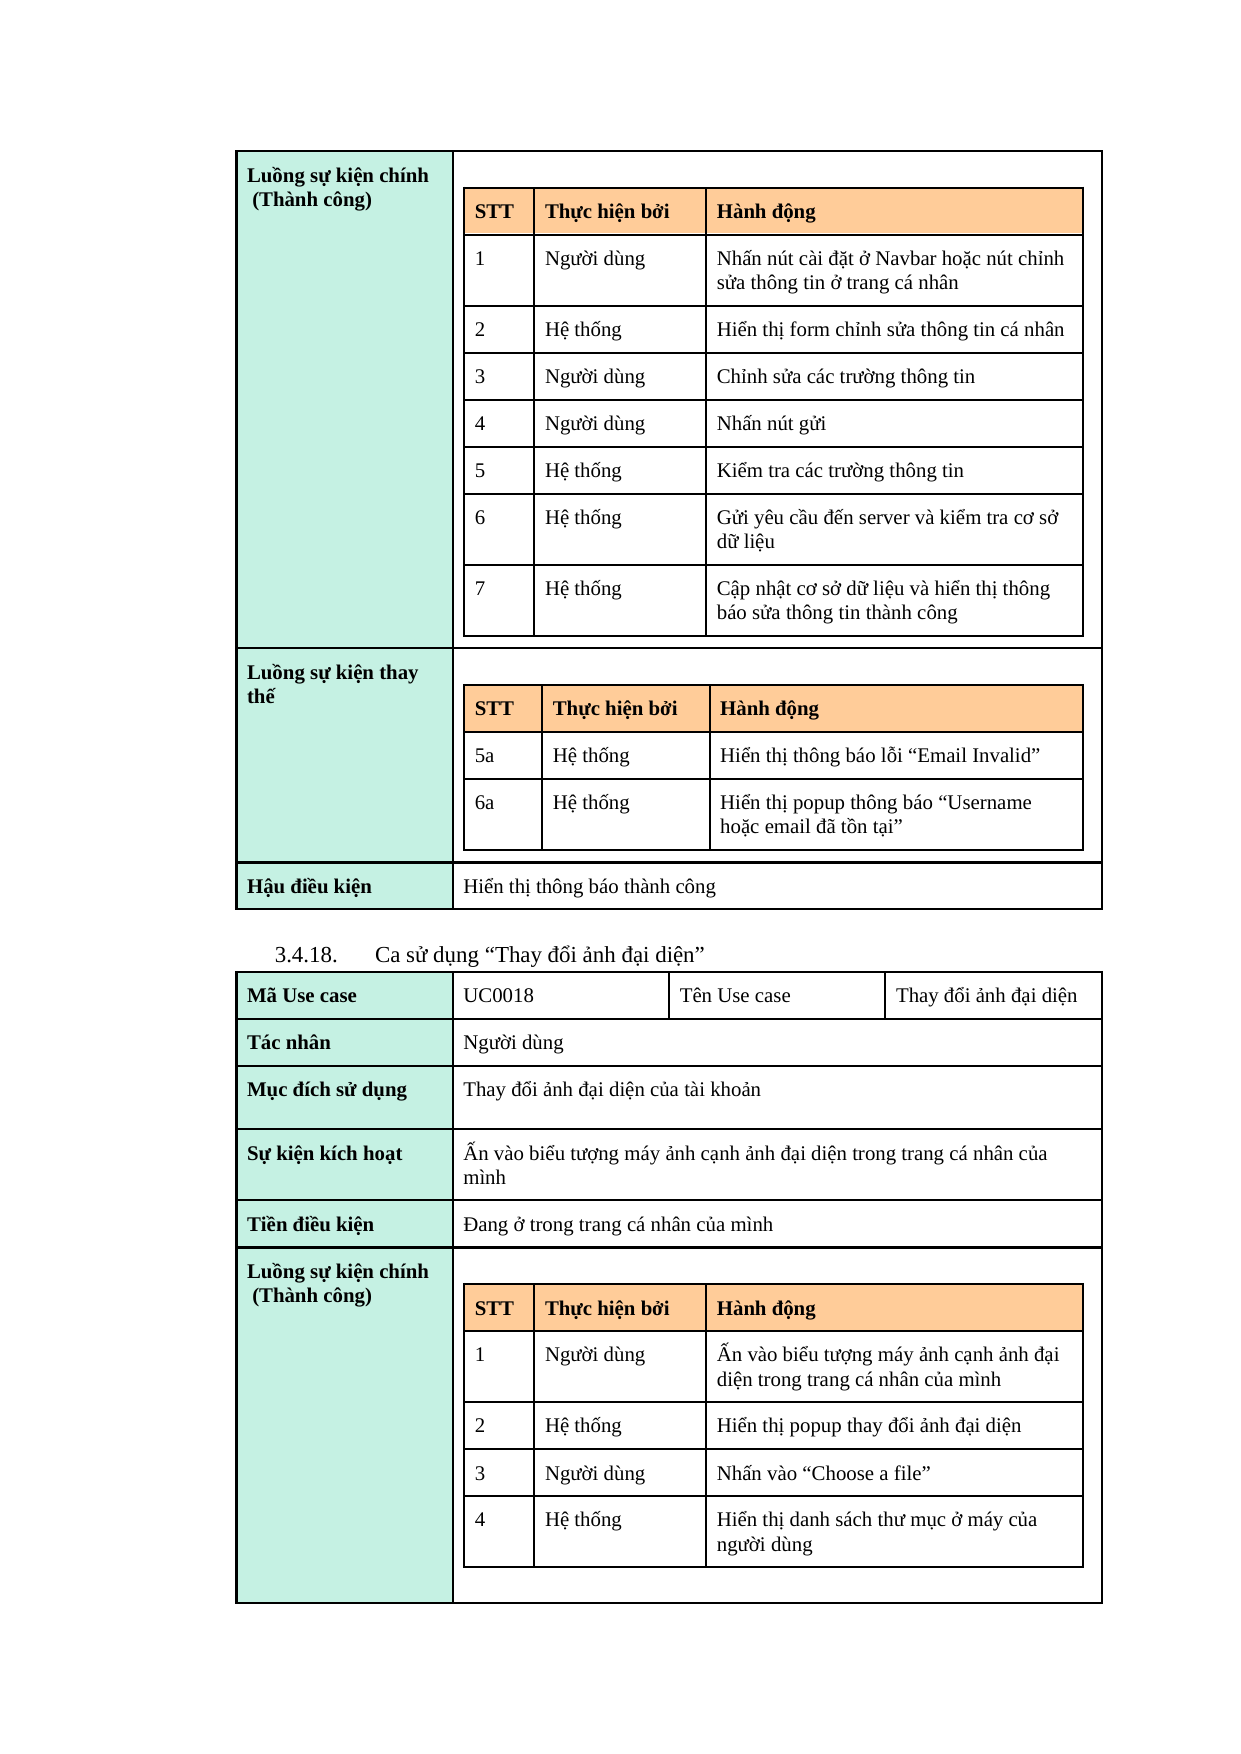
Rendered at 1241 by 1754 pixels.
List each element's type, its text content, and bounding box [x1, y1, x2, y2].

table_cell Đang ở trong trang cá nhân của mình [454, 1201, 1101, 1246]
table_cell Thay đổi ảnh đại diện của tài khoản [454, 1067, 1101, 1128]
table_header Mã Use case [238, 973, 452, 1018]
table_cell Hiển thị thông báo thành công [454, 864, 1101, 908]
table_cell Luồng sự kiện thay thế [238, 649, 452, 861]
list Ca sử dụng “Thay đổi ảnh đại diện” [337, 941, 1090, 967]
table_cell Luồng sự kiện chính (Thành công) [238, 152, 452, 647]
table_cell Mục đích sử dụng [238, 1067, 452, 1128]
table_cell [454, 152, 1101, 647]
table_cell Ấn vào biểu tượng máy ảnh cạnh ảnh đại diện trong trang cá nhân của mình [454, 1130, 1101, 1199]
table_cell [454, 649, 1101, 861]
table_cell Hậu điều kiện [238, 864, 452, 908]
table_header UC0018 [454, 973, 668, 1018]
table_header Tên Use case [670, 973, 884, 1018]
table_cell Sự kiện kích hoạt [238, 1130, 452, 1199]
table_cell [238, 1249, 452, 1602]
table_cell Tiền điều kiện [238, 1201, 452, 1246]
table_cell Tác nhân [238, 1020, 452, 1065]
table_header Thay đổi ảnh đại diện [886, 973, 1101, 1018]
table_cell Người dùng [454, 1020, 1101, 1065]
table_cell [454, 1249, 1101, 1602]
